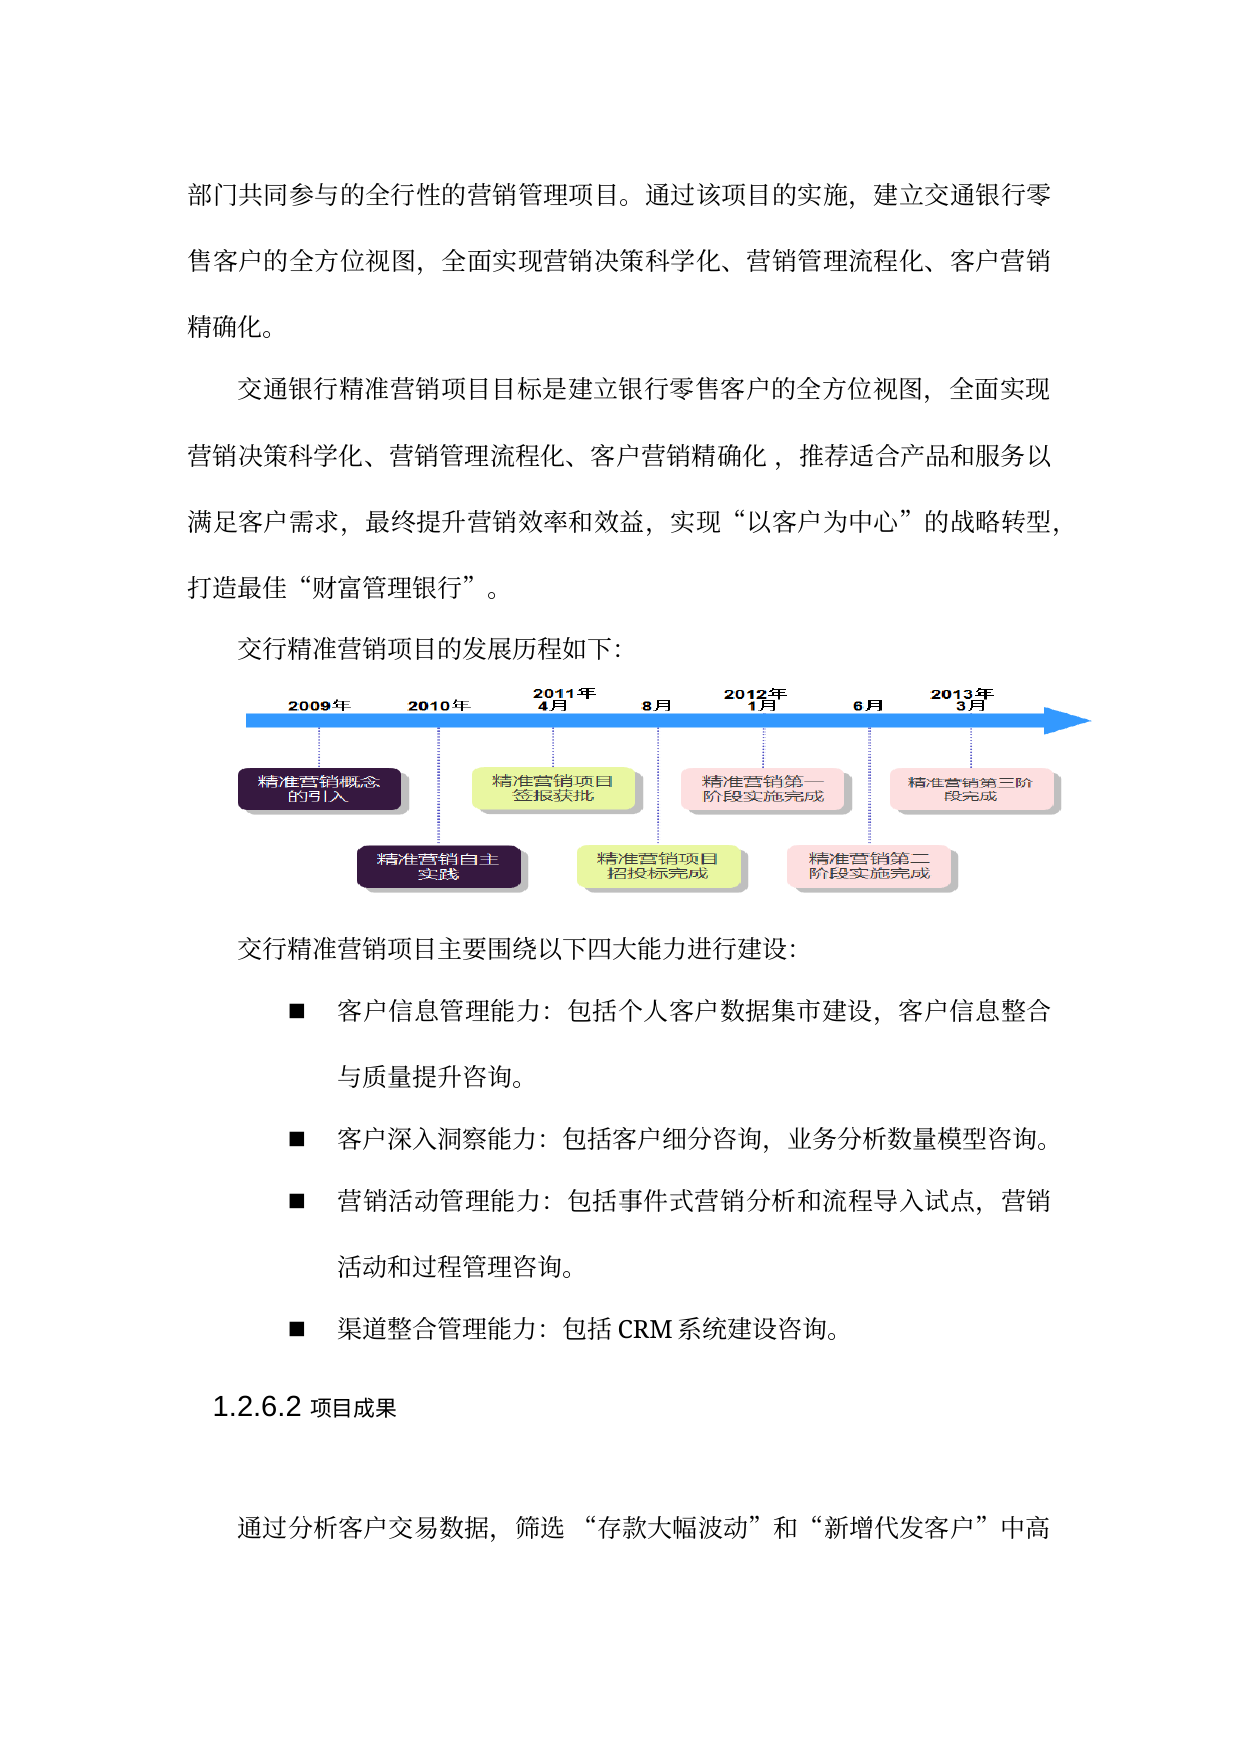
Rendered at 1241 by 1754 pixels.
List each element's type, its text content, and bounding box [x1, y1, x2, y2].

text 交通银行精准营销项目目标是建立银行零售客户的全方位视图，全面实现营销决策科学化、营销管理流程化、客户营销精确化 ，推荐适合产品和服务以满足客户需求，最终提升营销效率和效益，实现“以客户为中心”的战略转型，打造最佳“财富管理银行”。 [187, 366, 1053, 608]
list 客户深入洞察能力：包括客户细分咨询，业务分析数量模型咨询。 [287, 1115, 1053, 1159]
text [187, 172, 1053, 348]
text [187, 1505, 1053, 1549]
picture [237, 688, 1103, 895]
text 交行精准营销项目的发展历程如下： [187, 626, 1053, 670]
text 交行精准营销项目主要围绕以下四大能力进行建设： [187, 925, 1053, 969]
list 客户信息管理能力：包括个人客户数据集市建设，客户信息整合与质量提升咨询。 [287, 987, 1053, 1097]
list 渠道整合管理能力：包括CRM系统建设咨询。 [287, 1305, 1053, 1349]
subtitle 项目成果 [212, 1384, 1028, 1428]
list 营销活动管理能力：包括事件式营销分析和流程导入试点，营销活动和过程管理咨询。 [287, 1177, 1053, 1287]
